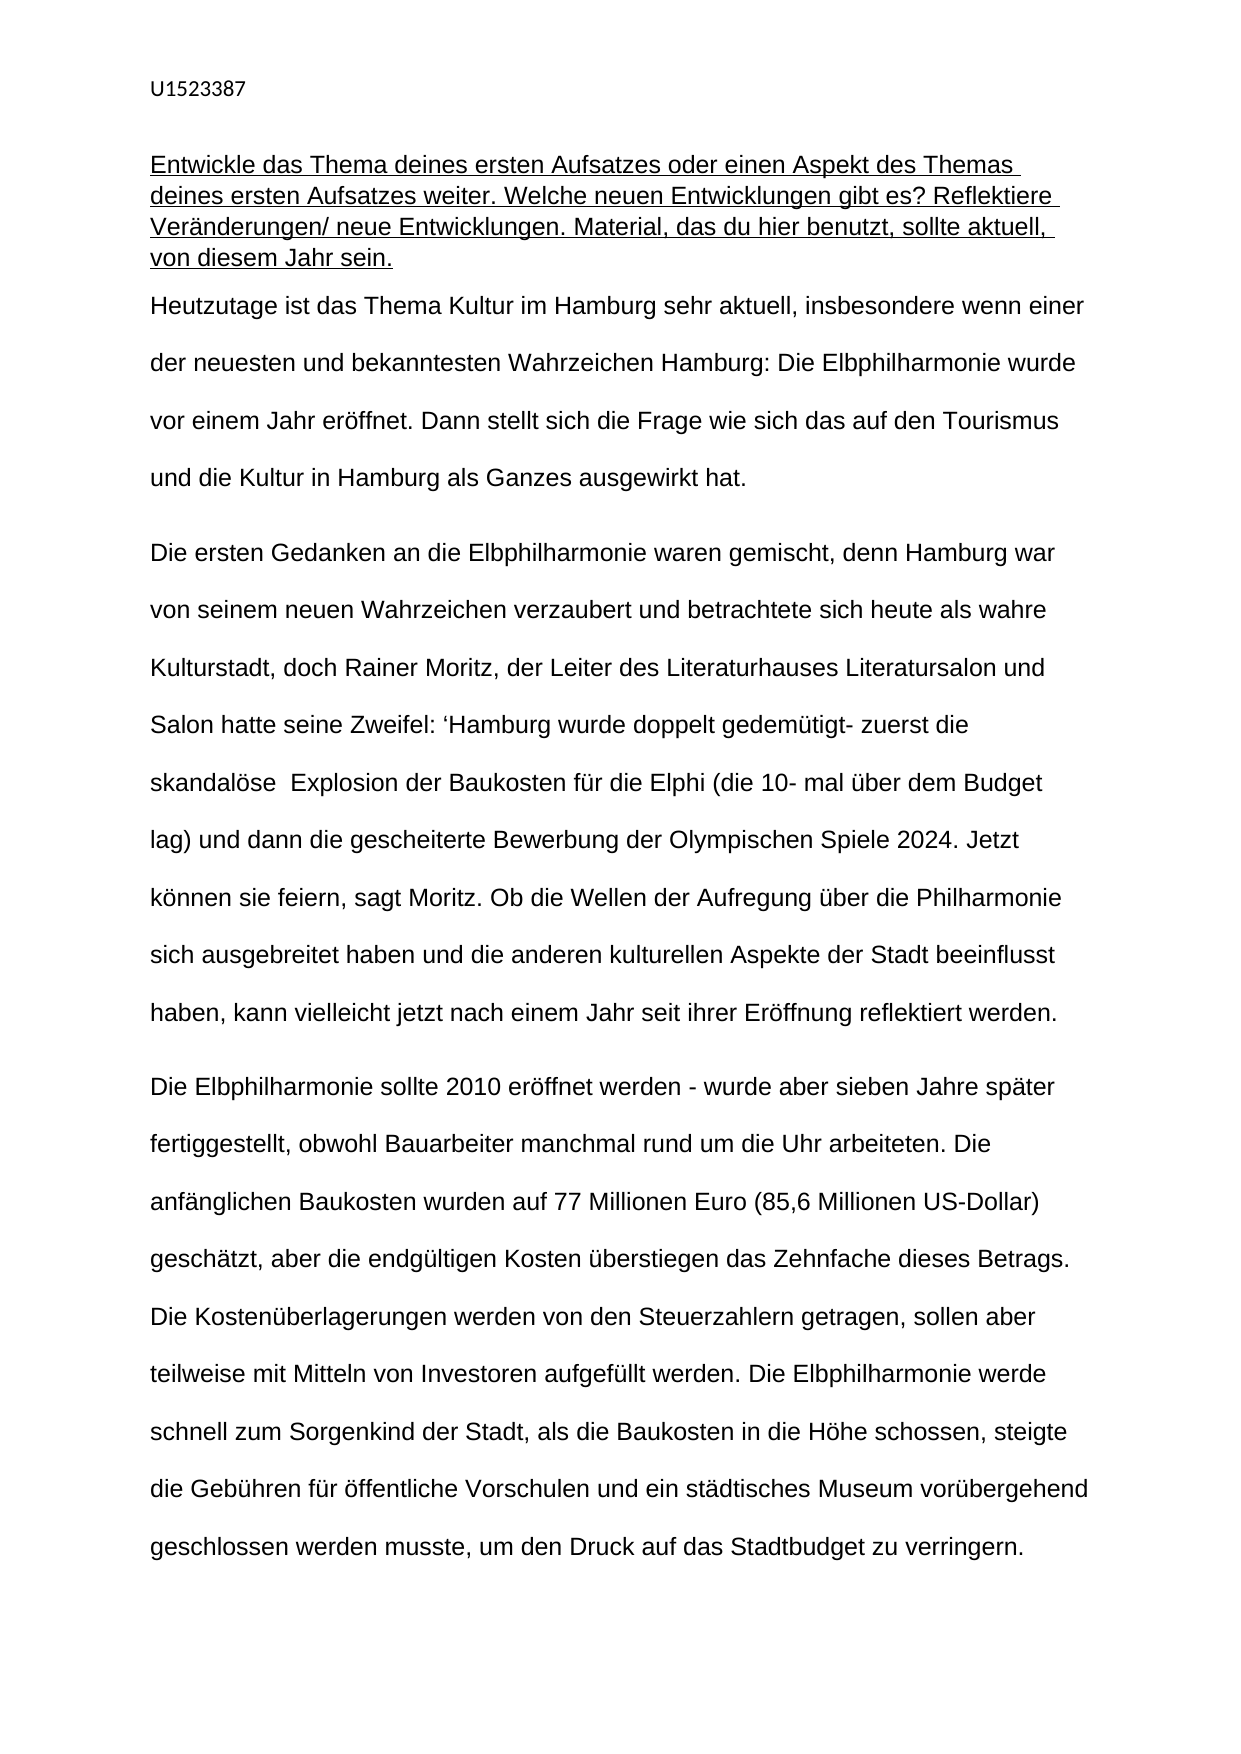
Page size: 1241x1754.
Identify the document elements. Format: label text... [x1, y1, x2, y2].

text Entwickle das Thema deines ersten Aufsatzes oder einen Aspekt des Themas deines ersten Aufsatzes weiter. Welche neuen Entwicklungen gibt es? Reflektiere Veränderungen/ neue Entwicklungen. Material, das du hier benutzt, sollte aktuell, von diesem Jahr sein. [150, 150, 1090, 272]
text Die Elbphilharmonie sollte 2010 eröffnet werden - wurde aber sieben Jahre später fertiggestellt, obwohl Bauarbeiter manchmal rund um die Uhr arbeiteten. Die anfänglichen Baukosten wurden auf 77 Millionen Euro (85,6 Millionen US-Dollar) geschätzt, aber die endgültigen Kosten überstiegen das Zehnfache dieses Betrags. Die Kostenüberlagerungen werden von den Steuerzahlern getragen, sollen aber teilweise mit Mitteln von Investoren aufgefüllt werden. Die Elbphilharmonie werde schnell zum Sorgenkind der Stadt, als die Baukosten in die Höhe schossen, steigte die Gebühren für öffentliche Vorschulen und ein städtisches Museum vorübergehend geschlossen werden musste, um den Druck auf das Stadtbudget zu verringern. [150, 1072, 1090, 1560]
text Heutzutage ist das Thema Kultur im Hamburg sehr aktuell, insbesondere wenn einer der neuesten und bekanntesten Wahrzeichen Hamburg: Die Elbphilharmonie wurde vor einem Jahr eröffnet. Dann stellt sich die Frage wie sich das auf den Tourismus und die Kultur in Hamburg als Ganzes ausgewirkt hat. [150, 291, 1090, 492]
text Die ersten Gedanken an die Elbphilharmonie waren gemischt, denn Hamburg war von seinem neuen Wahrzeichen verzaubert und betrachtete sich heute als wahre Kulturstadt, doch Rainer Moritz, der Leiter des Literaturhauses Literatursalon und Salon hatte seine Zweifel: ‘Hamburg wurde doppelt gedemütigt- zuerst die skandalöse Explosion der Baukosten für die Elphi (die 10- mal über dem Budget lag) und dann die gescheiterte Bewerbung der Olympischen Spiele 2024. Jetzt können sie feiern, sagt Moritz. Ob die Wellen der Aufregung über die Philharmonie sich ausgebreitet haben und die anderen kulturellen Aspekte der Stadt beeinflusst haben, kann vielleicht jetzt nach einem Jahr seit ihrer Eröffnung reflektiert werden. [150, 537, 1090, 1026]
